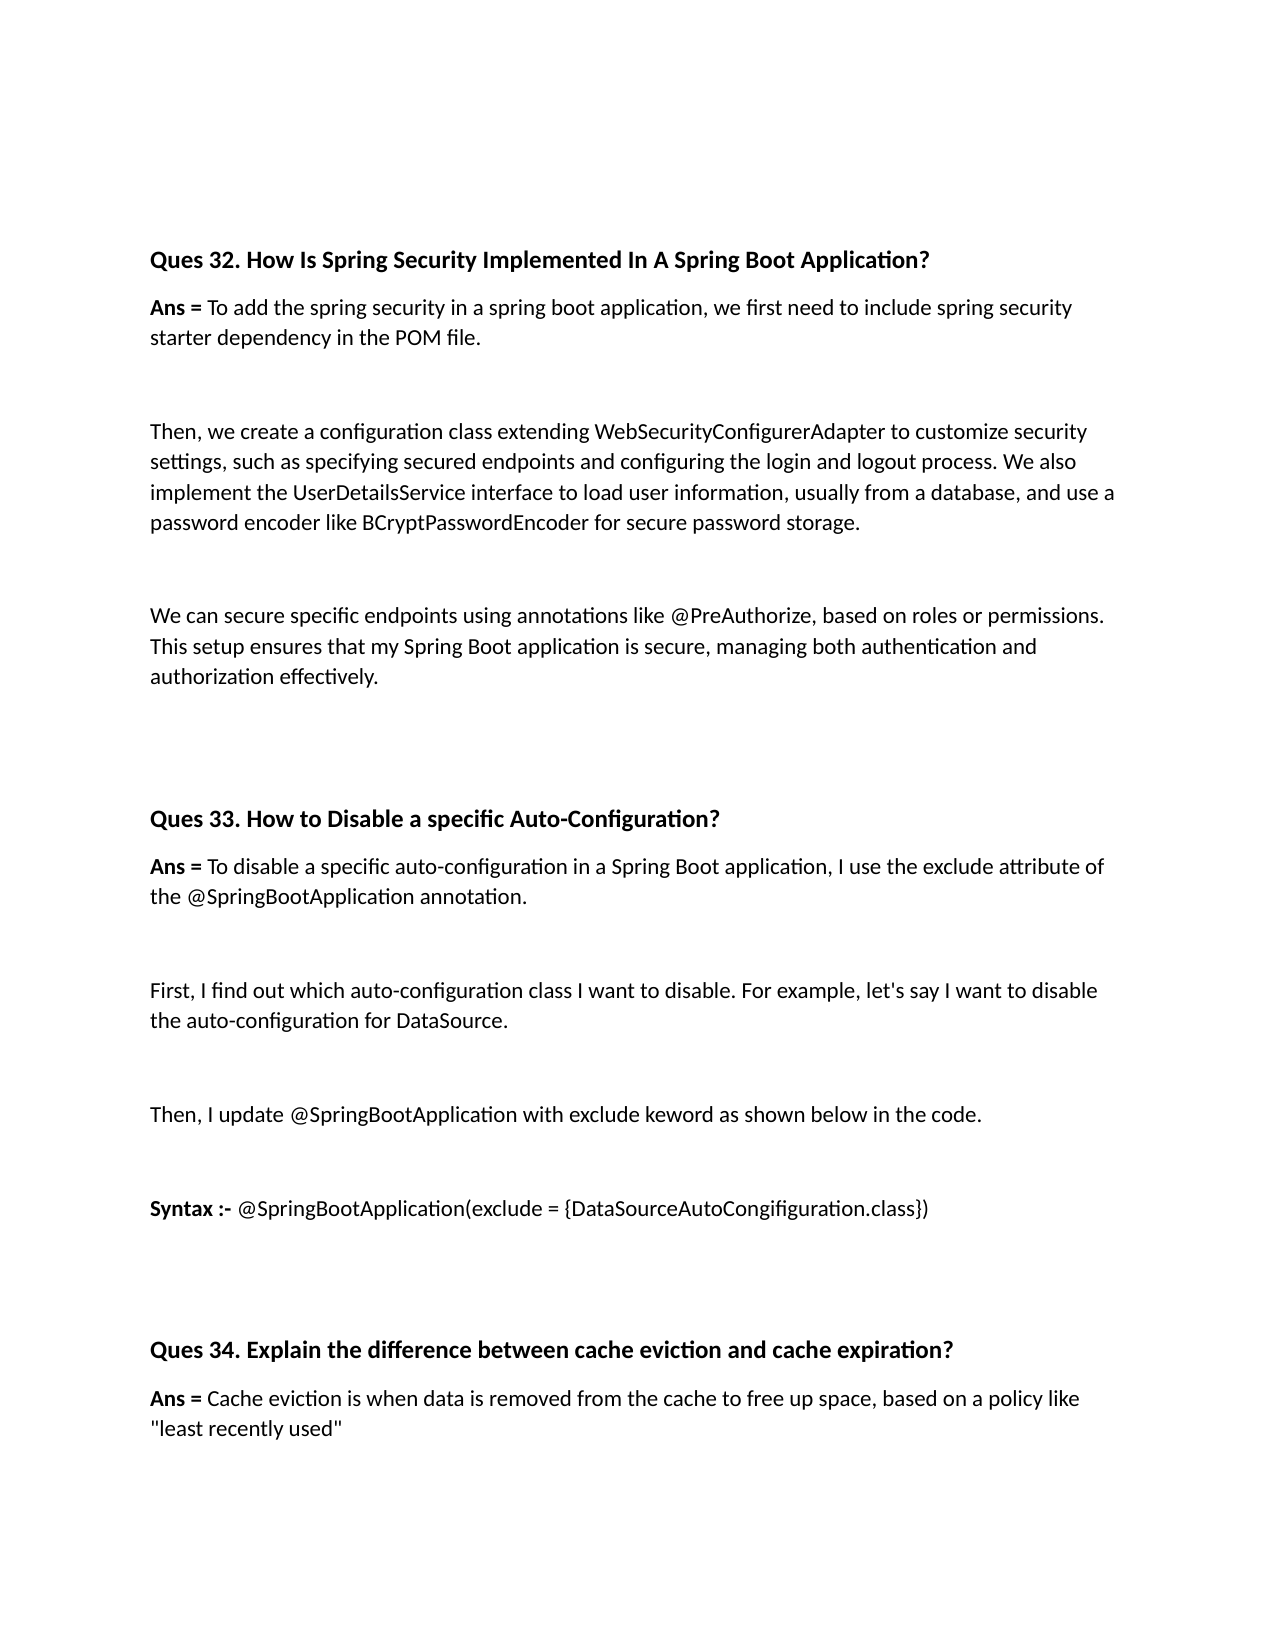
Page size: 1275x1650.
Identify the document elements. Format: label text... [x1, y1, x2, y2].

text Then, we create a configuration class extending WebSecurityConfigurerAdapter to customize security settings, such as specifying secured endpoints and configuring the login and logout process. We also implement the UserDetailsService interface to load user information, usually from a database, and use a password encoder like BCryptPasswordEncoder for secure password storage. [150, 417, 1125, 536]
text Then, I update @SpringBootApplication with exclude keword as shown below in the code. [150, 1100, 1125, 1128]
text Ques 33. How to Disable a specific Auto-Configuration? [150, 803, 1125, 833]
text We can secure specific endpoints using annotations like @PreAuthorize, based on roles or permissions. This setup ensures that my Spring Boot application is secure, managing both authentication and authorization effectively. [150, 602, 1125, 690]
text Syntax :- @SpringBootApplication(exclude = {DataSourceAutoCongifiguration.class}) [150, 1194, 1125, 1222]
text Ques 34. Explain the difference between cache eviction and cache expiration? [150, 1334, 1125, 1365]
text Ques 32. How Is Spring Security Implemented In A Spring Boot Application? [150, 244, 1125, 274]
text Ans = To add the spring security in a spring boot application, we first need to include spring security starter dependency in the POM file. [150, 293, 1125, 352]
text First, I find out which auto-configuration class I want to disable. For example, let's say I want to disable the auto-configuration for DataSource. [150, 976, 1125, 1034]
text Ans = Cache eviction is when data is removed from the cache to free up space, based on a policy like "least recently used" [150, 1384, 1125, 1442]
text Ans = To disable a specific auto-configuration in a Spring Boot application, I use the exclude attribute of the @SpringBootApplication annotation. [150, 852, 1125, 911]
